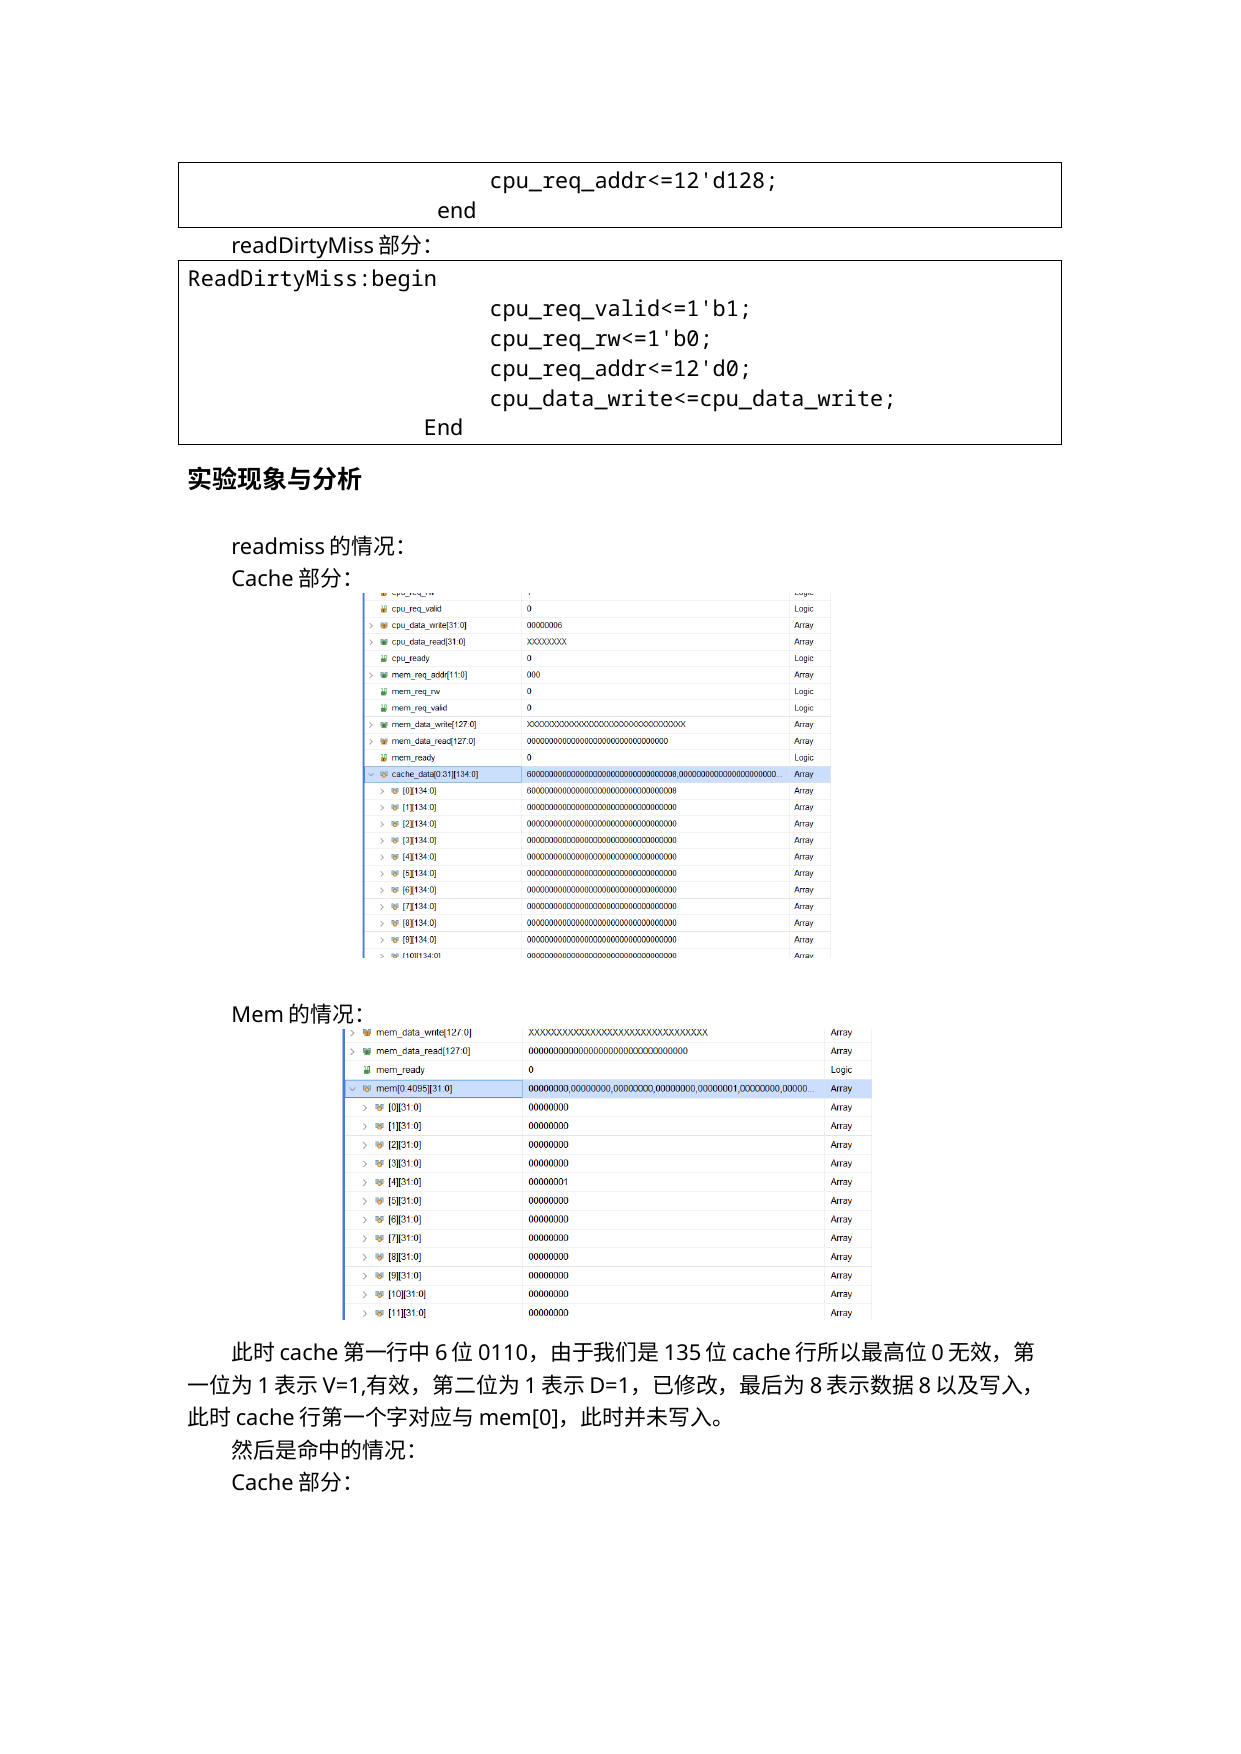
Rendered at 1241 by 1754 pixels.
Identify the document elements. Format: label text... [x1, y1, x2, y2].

text cpu_req_valid<=1'b1; [187, 293, 1053, 323]
text Cache部分： [187, 1465, 1053, 1498]
text 然后是命中的情况： [187, 1433, 1053, 1465]
text end [179, 192, 1061, 227]
text Mem的情况： [187, 997, 1053, 1029]
text readmiss的情况： [187, 528, 1053, 561]
text cpu_data_write<=cpu_data_write; [187, 383, 1053, 409]
text 此时cache第一行中6位0110，由于我们是135位cache行所以最高位0无效，第一位为1表示V=1,有效，第二位为1表示D=1，已修改，最后为8表示数据8以及写入，此时cache行第一个字对应与mem[0]，此时并未写入。 [187, 1335, 1053, 1433]
text cpu_req_rw<=1'b0; [187, 323, 1053, 353]
text End [179, 409, 1061, 444]
text readDirtyMiss部分： [187, 228, 1053, 260]
text 实验现象与分析 [187, 445, 1053, 510]
text cpu_req_addr<=12'd0; [187, 353, 1053, 383]
text Cache部分： [187, 561, 1053, 593]
text ReadDirtyMiss:begin [179, 261, 1061, 293]
text cpu_req_addr<=12'd128; [179, 163, 1061, 192]
picture [362, 593, 878, 958]
picture [341, 1029, 899, 1320]
